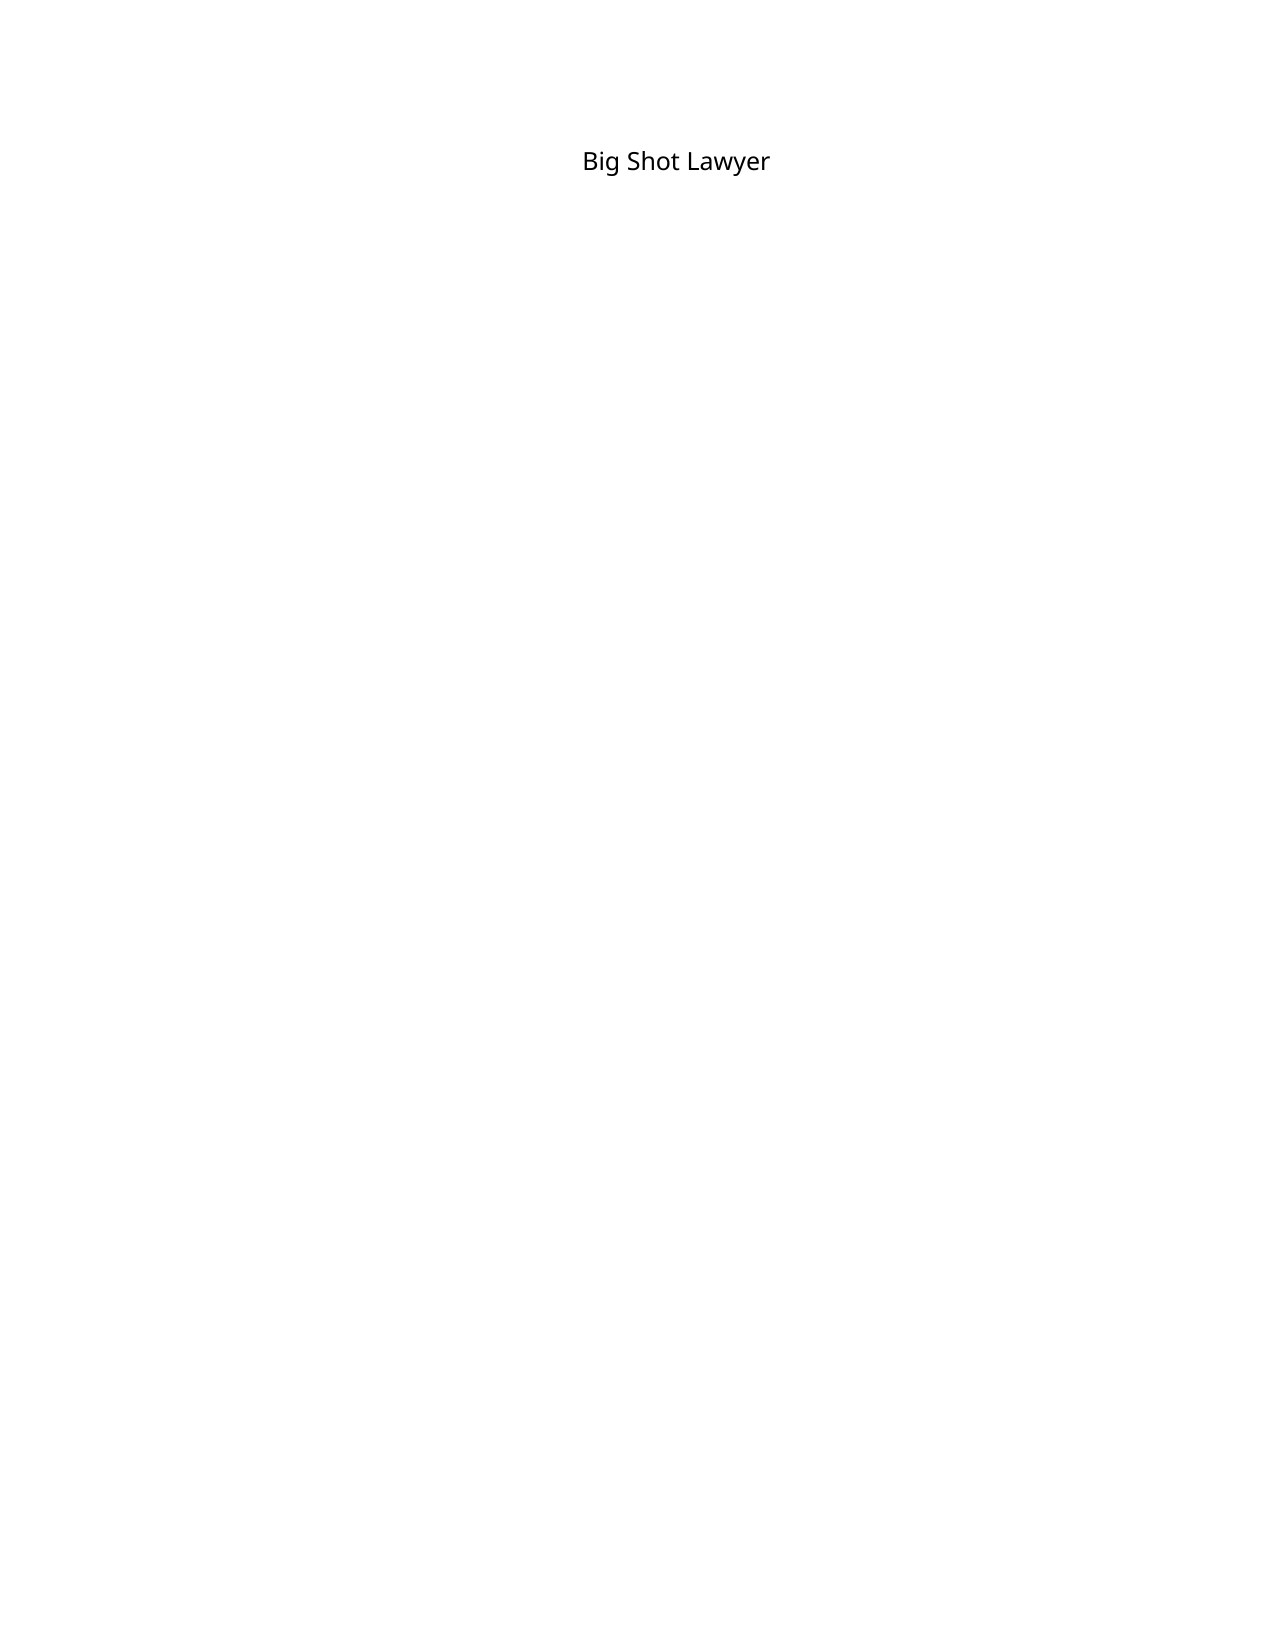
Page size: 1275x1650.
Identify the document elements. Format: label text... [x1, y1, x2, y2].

text Big Shot Lawyer [582, 150, 1162, 175]
